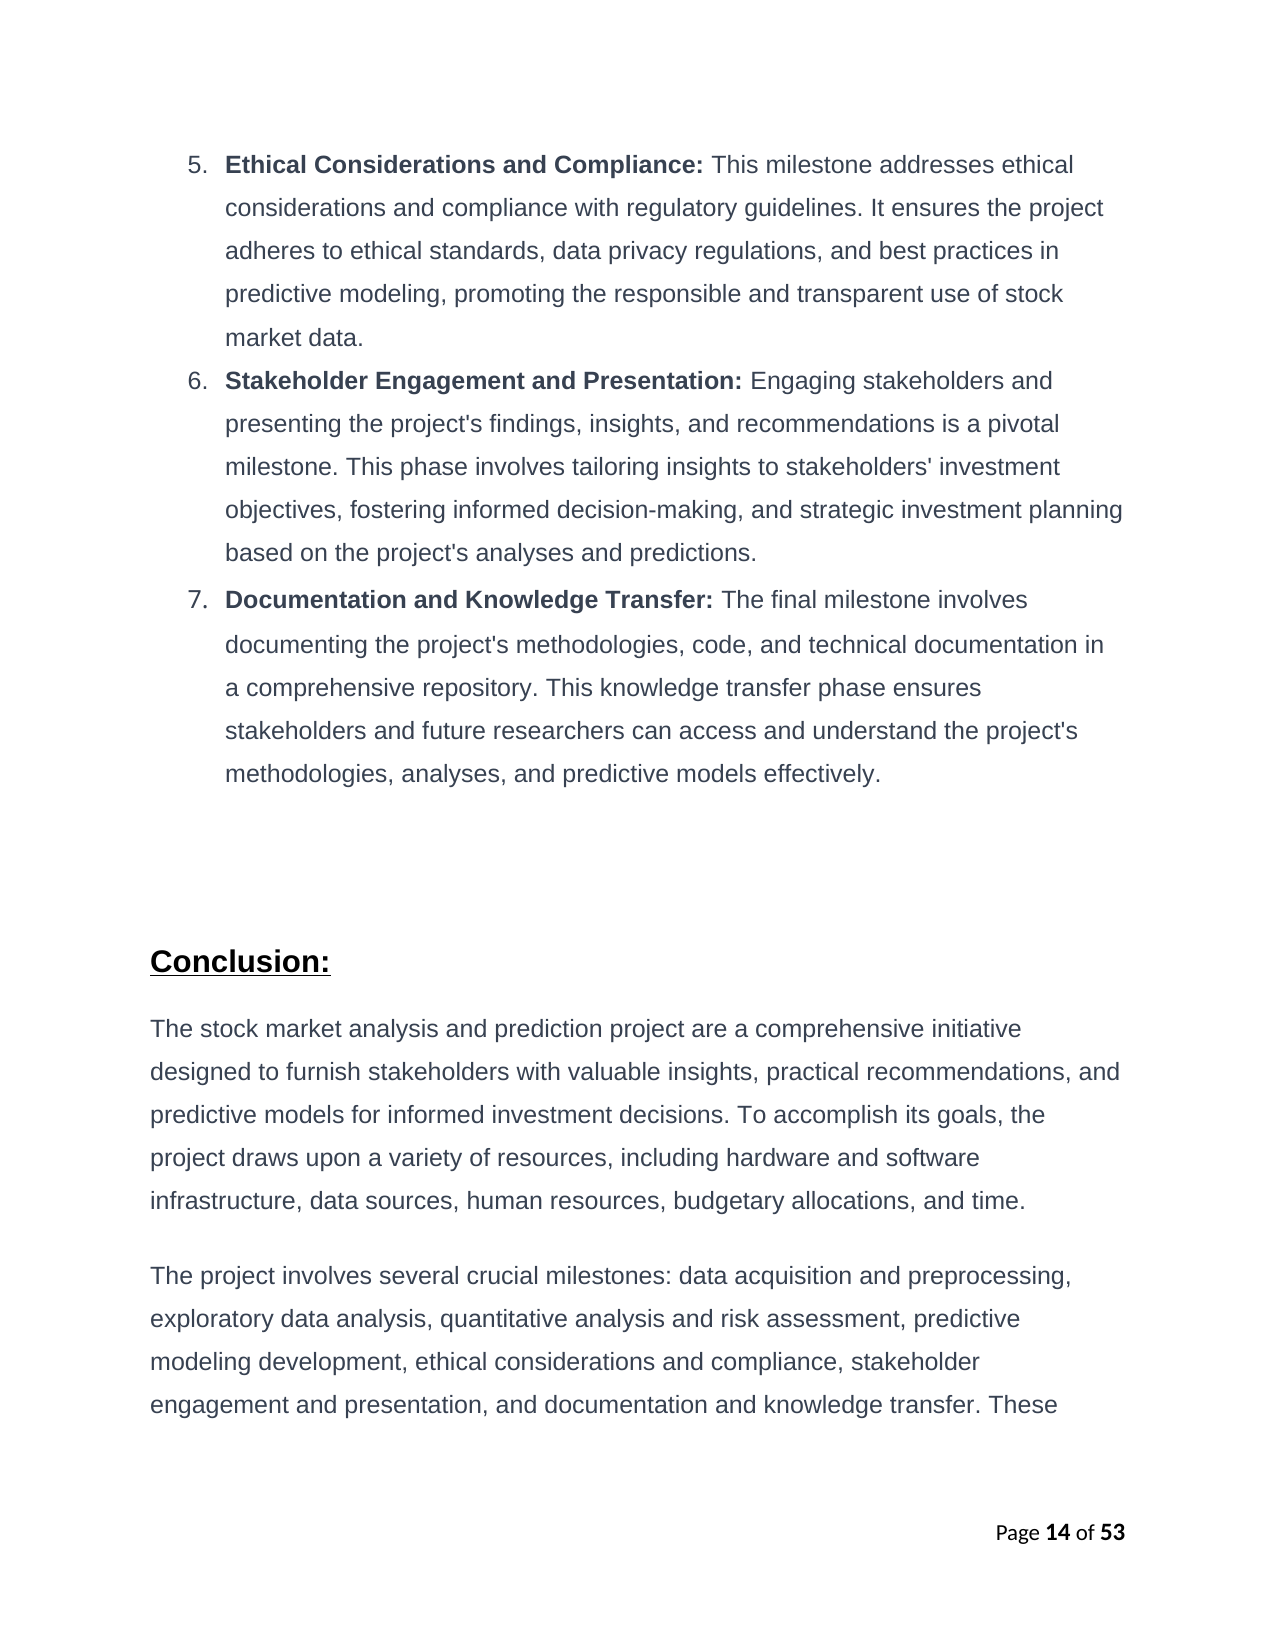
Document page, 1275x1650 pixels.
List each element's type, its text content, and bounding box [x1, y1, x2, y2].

list Ethical Considerations and Compliance: This milestone addresses ethical considerations and compliance with regulatory guidelines. It ensures the project adheres to ethical standards, data privacy regulations, and best practices in predictive modeling, promoting the responsible and transparent use of stock market data. [187, 150, 1125, 351]
text The stock market analysis and prediction project are a comprehensive initiative designed to furnish stakeholders with valuable insights, practical recommendations, and predictive models for informed investment decisions. To accomplish its goals, the project draws upon a variety of resources, including hardware and software infrastructure, data sources, human resources, budgetary allocations, and time. [150, 1014, 1125, 1215]
list Stakeholder Engagement and Presentation: Engaging stakeholders and presenting the project's findings, insights, and recommendations is a pivotal milestone. This phase involves tailoring insights to stakeholders' investment objectives, fostering informed decision-making, and strategic investment planning based on the project's analyses and predictions. [187, 366, 1125, 567]
list Documentation and Knowledge Transfer: The final milestone involves documenting the project's methodologies, code, and technical documentation in a comprehensive repository. This knowledge transfer phase ensures stakeholders and future researchers can access and understand the project's methodologies, analyses, and predictive models effectively. [187, 581, 1125, 788]
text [150, 1261, 1125, 1419]
text Conclusion: [150, 943, 1125, 979]
